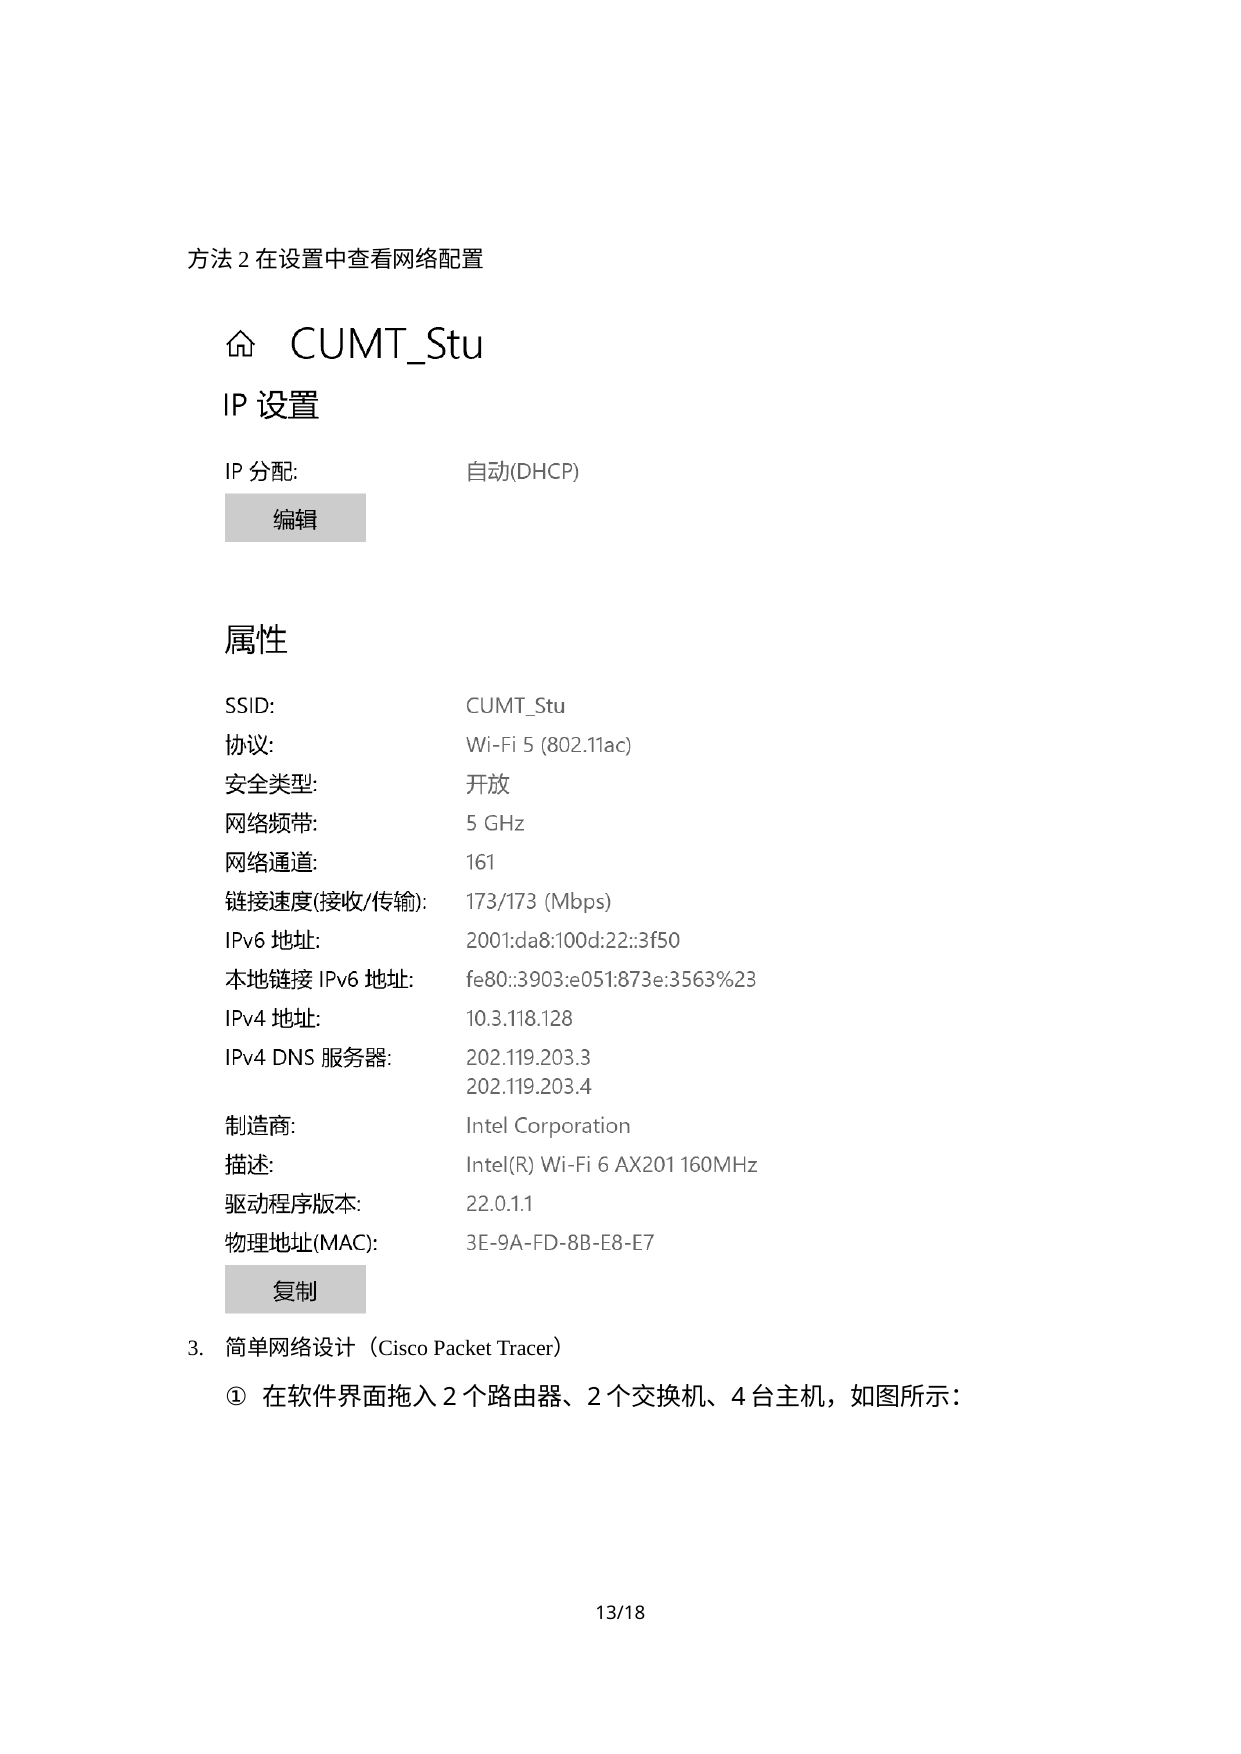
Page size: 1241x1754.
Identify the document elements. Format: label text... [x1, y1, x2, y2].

picture [187, 322, 1021, 1328]
text 方法2 在设置中查看网络配置 [187, 225, 1053, 290]
list 简单网络设计（Cisco Packet Tracer） [187, 1330, 1053, 1362]
list 在软件界面拖入2个路由器、2个交换机、4台主机，如图所示： [225, 1362, 1053, 1427]
